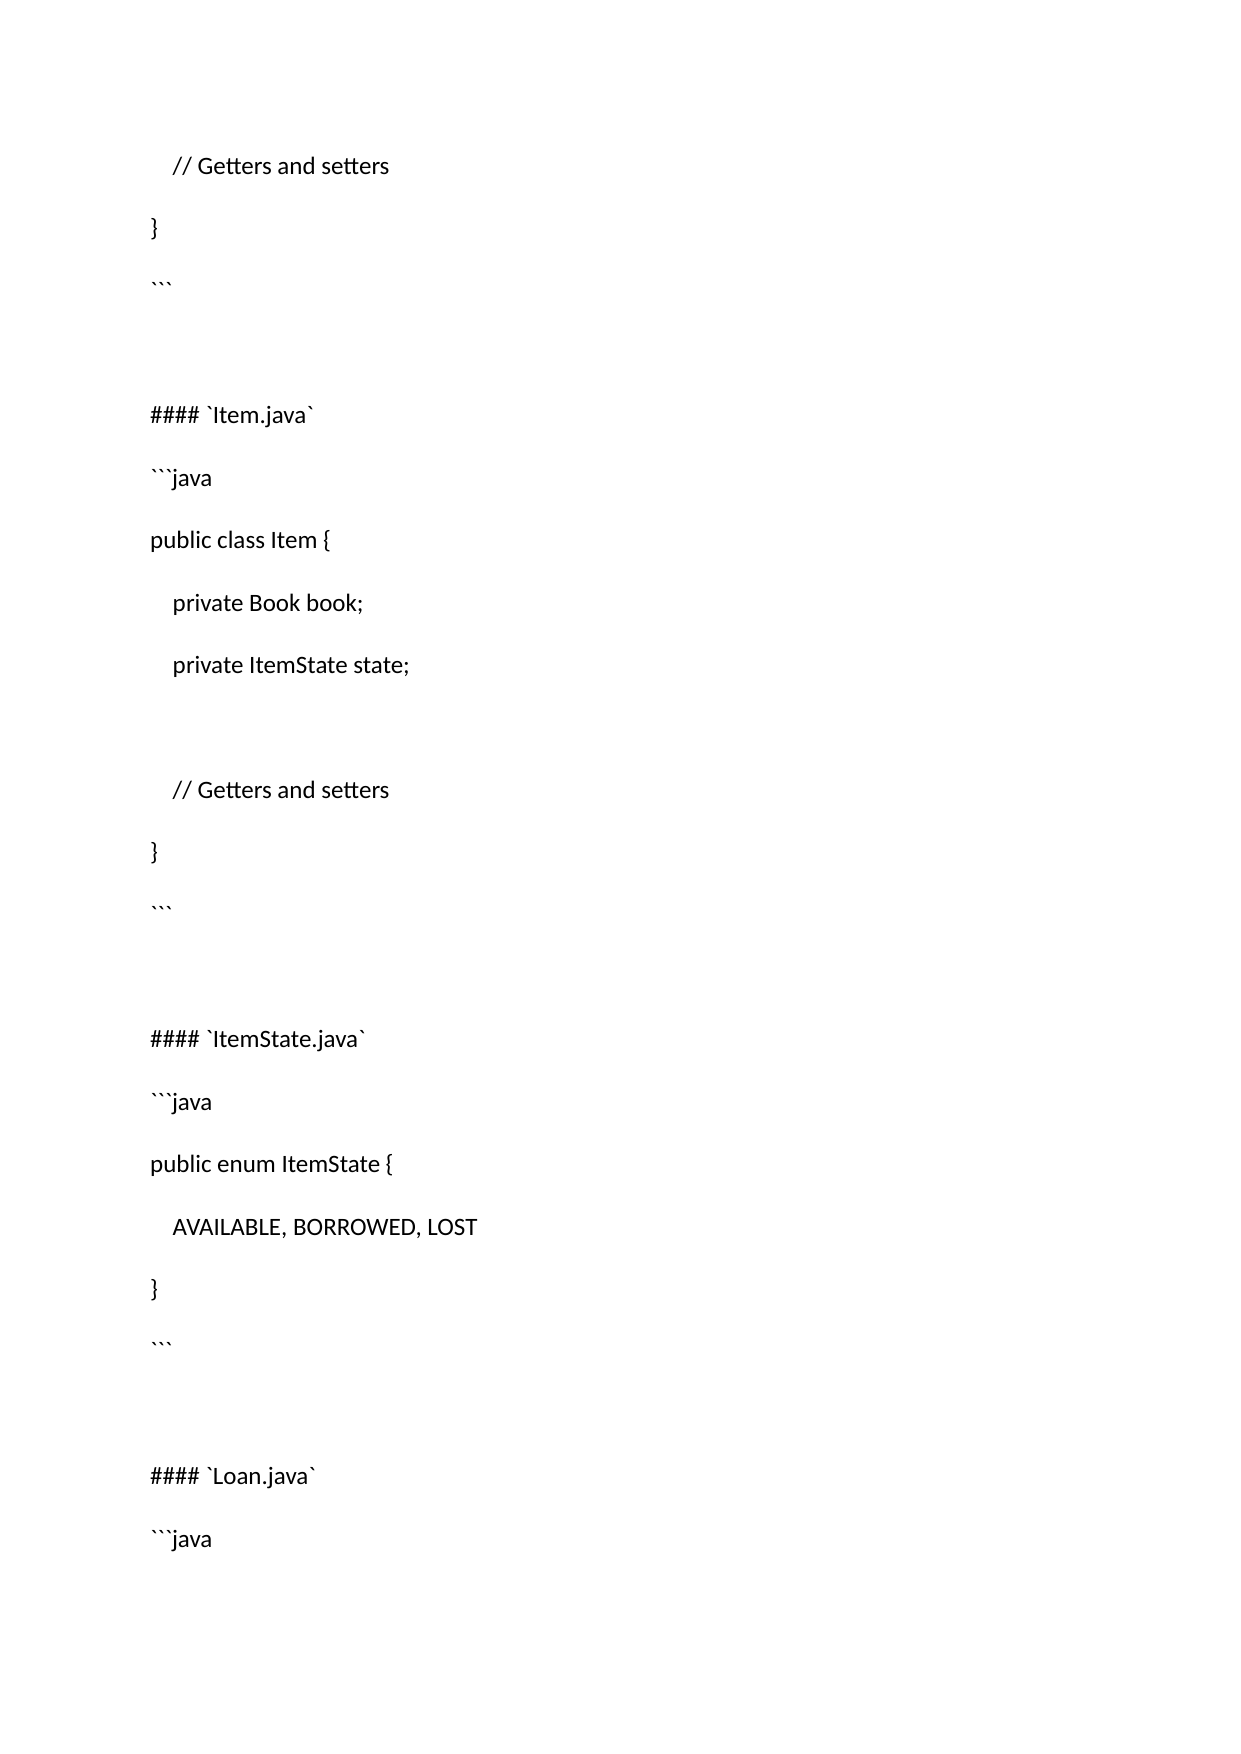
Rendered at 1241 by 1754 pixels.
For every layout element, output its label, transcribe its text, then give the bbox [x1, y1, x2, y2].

text ``` [150, 899, 1090, 929]
text #### `Loan.java` [150, 1460, 1090, 1491]
text #### `Item.java` [150, 399, 1090, 430]
text #### `ItemState.java` [150, 1023, 1090, 1054]
text ```java [150, 1523, 1090, 1553]
text } [150, 212, 1090, 243]
text ``` [150, 275, 1090, 305]
text private Book book; [150, 587, 1090, 617]
text } [150, 1273, 1090, 1304]
text public class Item { [150, 524, 1090, 555]
text private ItemState state; [150, 649, 1090, 680]
text ```java [150, 1086, 1090, 1116]
text // Getters and setters [150, 774, 1090, 804]
text ``` [150, 1336, 1090, 1366]
text } [150, 836, 1090, 867]
text // Getters and setters [150, 150, 1090, 181]
text ```java [150, 462, 1090, 492]
text public enum ItemState { [150, 1148, 1090, 1179]
text AVAILABLE, BORROWED, LOST [150, 1211, 1090, 1241]
